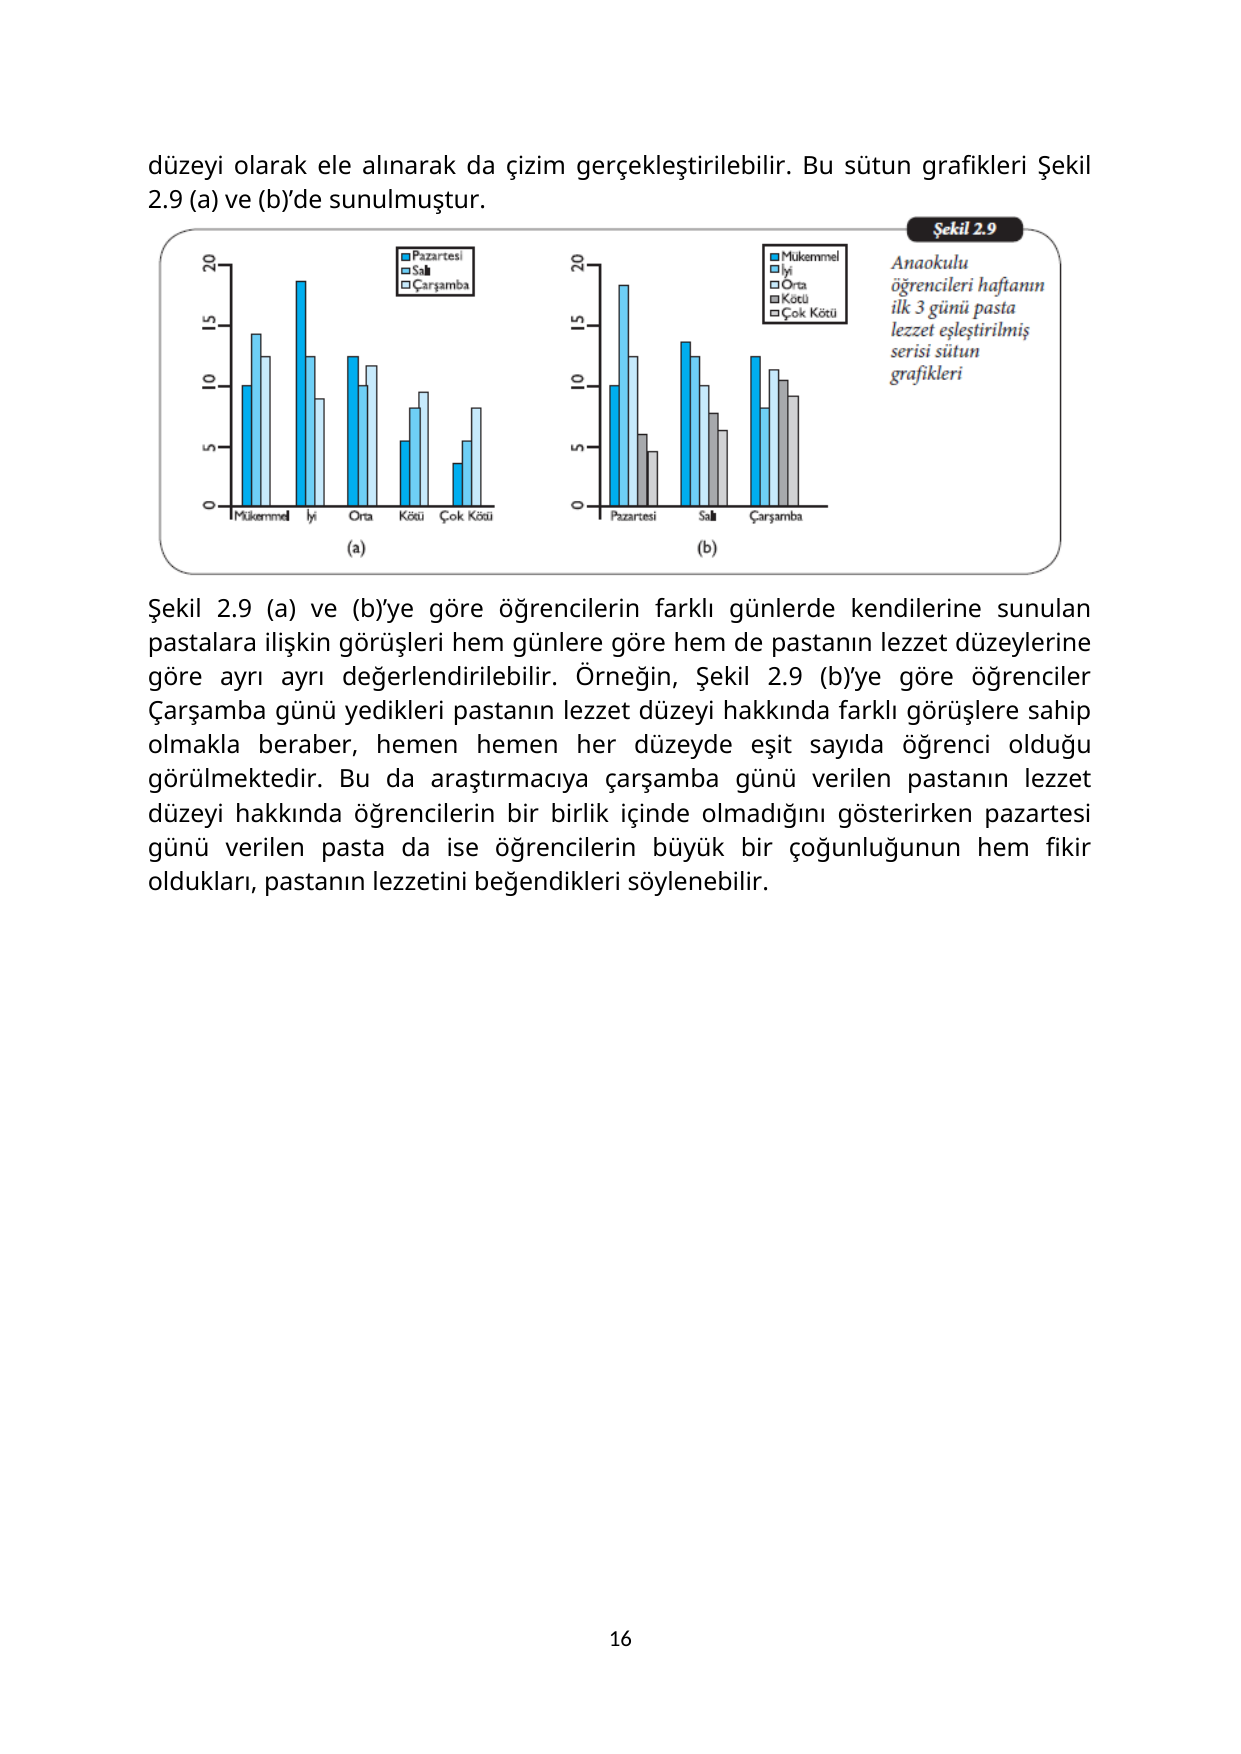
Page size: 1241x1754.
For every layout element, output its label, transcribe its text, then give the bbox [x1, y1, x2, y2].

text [148, 148, 1092, 215]
text Şekil 2.9 (a) ve (b)’ye göre öğrencilerin farklı günlerde kendilerine sunulan pastalara ilişkin görüşleri hem günlere göre hem de pastanın lezzet düzeylerine göre ayrı ayrı değerlendirilebilir. Örneğin, Şekil 2.9 (b)’ye göre öğrenciler Çarşamba günü yedikleri pastanın lezzet düzeyi hakkında farklı görüşlere sahip olmakla beraber, hemen hemen her düzeyde eşit sayıda öğrenci olduğu görülmektedir. Bu da araştırmacıya çarşamba günü verilen pastanın lezzet düzeyi hakkında öğrencilerin bir birlik içinde olmadığını gösterirken pazartesi günü verilen pasta da ise öğrencilerin büyük bir çoğunluğunun hem fikir oldukları, pastanın lezzetini beğendikleri söylenebilir. [148, 591, 1092, 897]
picture [147, 215, 1093, 591]
